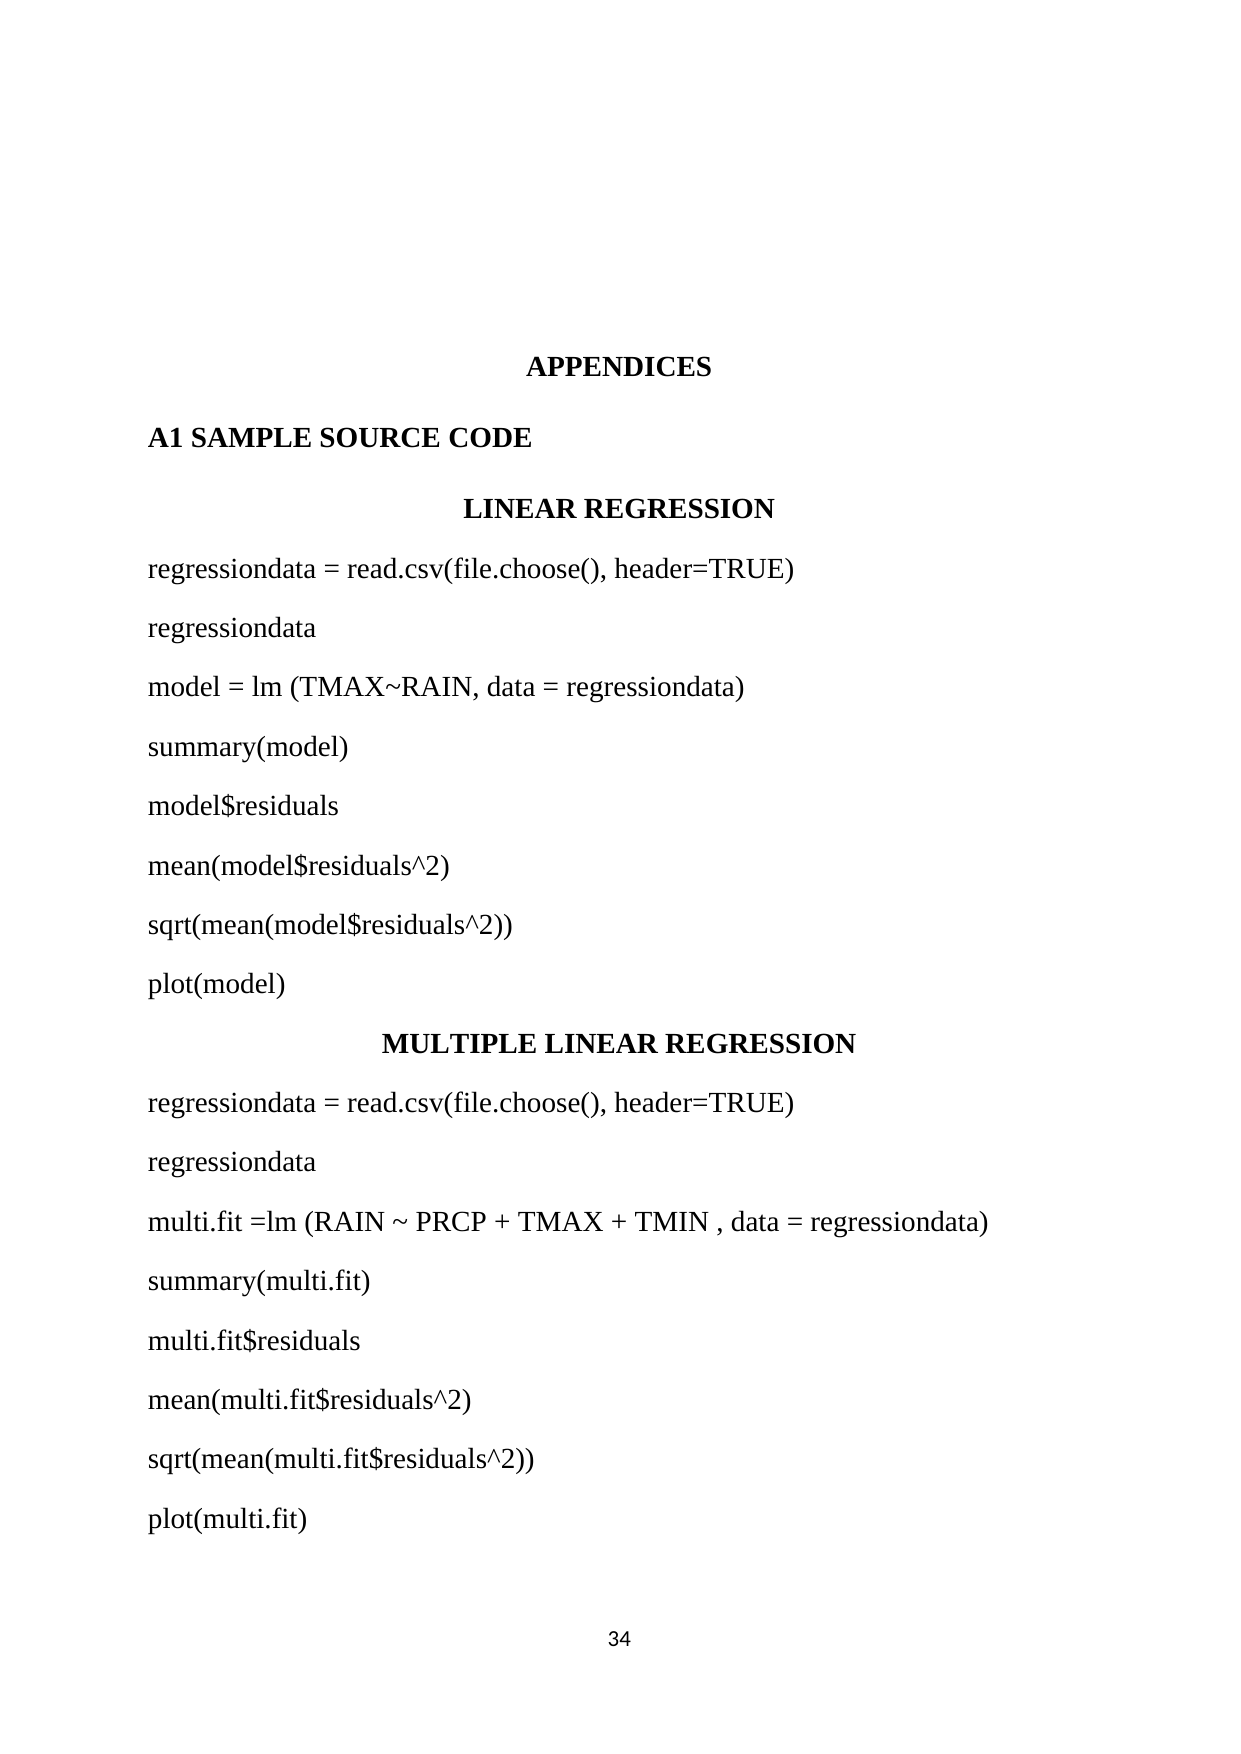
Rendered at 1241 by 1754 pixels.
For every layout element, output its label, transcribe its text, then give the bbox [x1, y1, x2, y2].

text A1 SAMPLE SOURCE CODE [148, 420, 1090, 454]
text MULTIPLE LINEAR REGRESSION [148, 1026, 1090, 1059]
text sqrt(mean(model$residuals^2)) [148, 907, 1090, 941]
text model = lm (TMAX~RAIN, data = regressiondata) [148, 669, 1090, 703]
text LINEAR REGRESSION [148, 491, 1090, 525]
text summary(multi.fit) [148, 1263, 1090, 1297]
text regressiondata [148, 610, 1090, 644]
text regressiondata [148, 1144, 1090, 1178]
text summary(model) [148, 729, 1090, 762]
text multi.fit$residuals [148, 1323, 1090, 1356]
text plot(multi.fit) [148, 1501, 1090, 1534]
text mean(multi.fit$residuals^2) [148, 1382, 1090, 1416]
text plot(model) [148, 966, 1090, 1000]
text APPENDICES [148, 349, 1090, 383]
text model$residuals [148, 788, 1090, 822]
text multi.fit =lm (RAIN ~ PRCP + TMAX + TMIN , data = regressiondata) [148, 1204, 1090, 1237]
text sqrt(mean(multi.fit$residuals^2)) [148, 1441, 1090, 1475]
text mean(model$residuals^2) [148, 848, 1090, 881]
text regressiondata = read.csv(file.choose(), header=TRUE) [148, 1085, 1090, 1119]
text regressiondata = read.csv(file.choose(), header=TRUE) [148, 551, 1090, 584]
